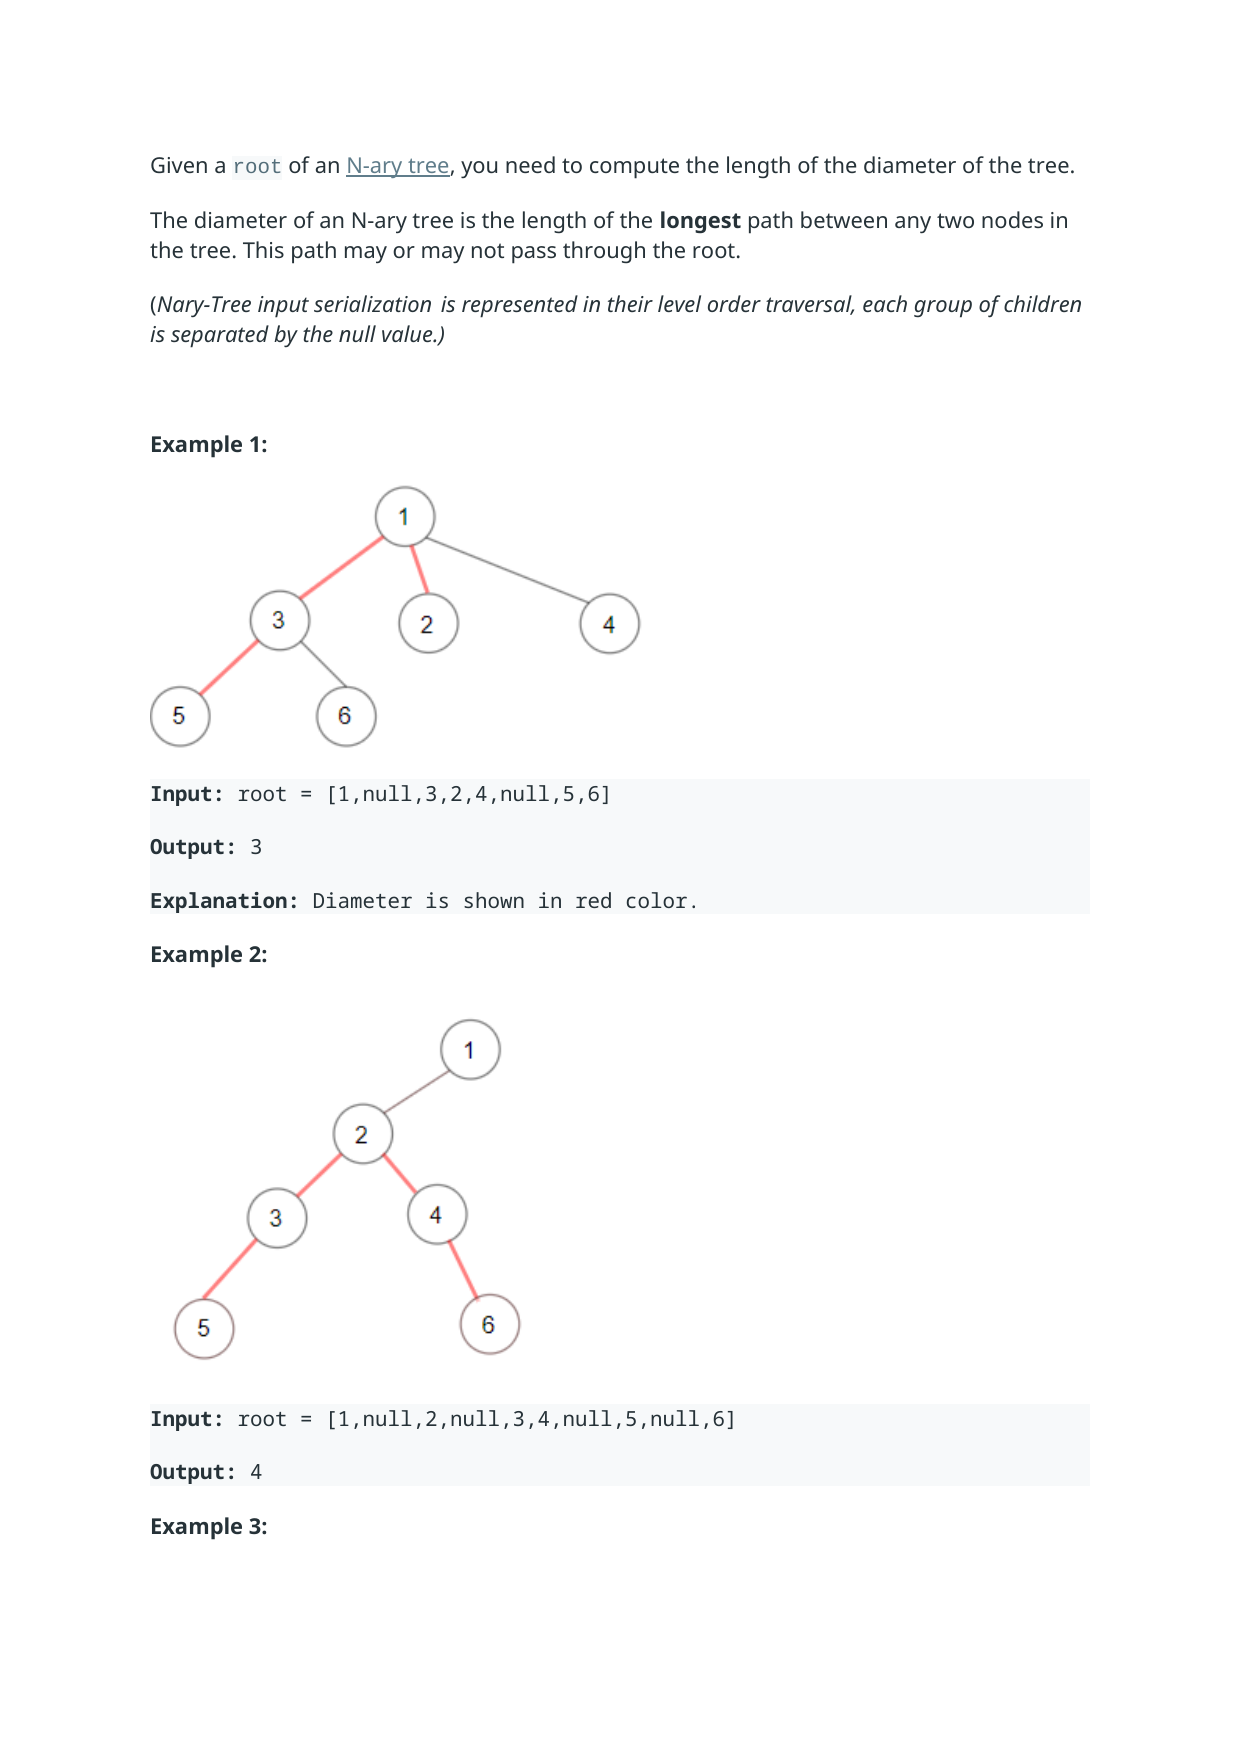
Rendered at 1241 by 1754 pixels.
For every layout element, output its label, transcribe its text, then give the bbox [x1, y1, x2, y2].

text Example 1: [150, 429, 1090, 458]
picture [150, 993, 545, 1379]
picture [150, 483, 657, 754]
text Given a root of an N-ary tree, you need to compute the length of the diameter of the tree. [150, 150, 1090, 180]
text Output: 4 [150, 1457, 1090, 1486]
text Example 2: [150, 939, 1090, 969]
text Input: root = [1,null,2,null,3,4,null,5,null,6] [150, 1404, 1090, 1432]
text The diameter of an N-ary tree is the length of the longest path between any two nodes in the tree. This path may or may not pass through the root. [150, 205, 1090, 264]
text Input: root = [1,null,3,2,4,null,5,6] [150, 779, 1090, 807]
text (Nary-Tree input serialization is represented in their level order traversal, each group of children is separated by the null value.) [150, 289, 1090, 349]
text Explanation: Diameter is shown in red color. [150, 886, 1090, 914]
text Output: 3 [150, 832, 1090, 861]
text Example 3: [150, 1511, 1090, 1541]
